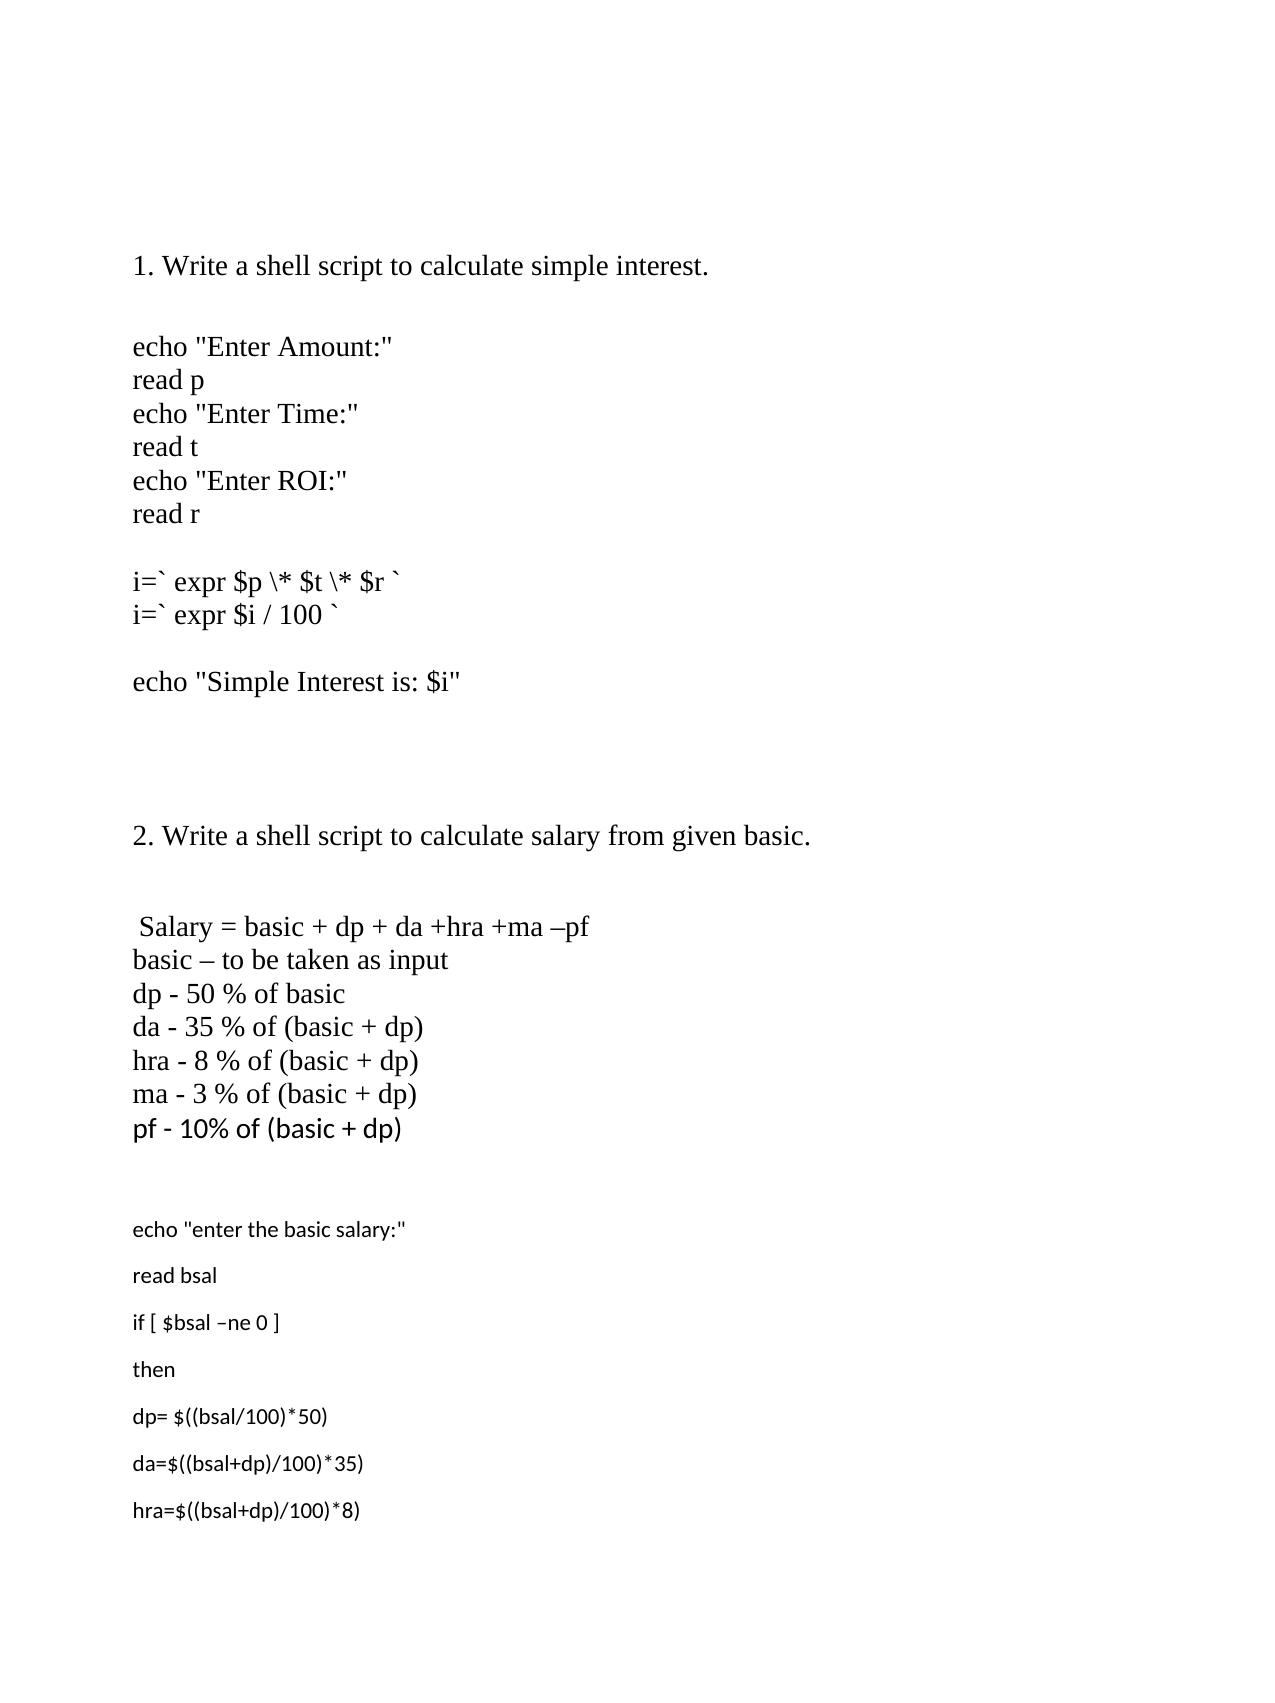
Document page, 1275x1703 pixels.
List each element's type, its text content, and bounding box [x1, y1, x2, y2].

text hra - 8 % of (basic + dp) [132, 1043, 1224, 1076]
text read r [132, 497, 1224, 530]
text hra=$((bsal+dp)/100)*8) [132, 1496, 1224, 1524]
text echo "Enter ROI:" [132, 463, 1224, 497]
text dp - 50 % of basic [132, 976, 1224, 1009]
text 1. Write a shell script to calculate simple interest. [132, 248, 1224, 282]
text ma - 3 % of (basic + dp) [132, 1076, 1224, 1110]
text echo "Enter Time:" [132, 396, 1224, 429]
text echo "Simple Interest is: $i" [132, 664, 1224, 698]
text da - 35 % of (basic + dp) [132, 1009, 1224, 1043]
text basic – to be taken as input [132, 942, 1224, 976]
text read t [132, 429, 1224, 463]
text then [132, 1355, 1224, 1383]
text echo "enter the basic salary:" [132, 1215, 1224, 1243]
text read p [132, 362, 1224, 396]
text i=` expr $i / 100 ` [132, 597, 1224, 631]
text Salary = basic + dp + da +hra +ma –pf [132, 909, 1224, 942]
text pf - 10% of (basic + dp) [132, 1110, 1224, 1146]
text i=` expr $p \* $t \* $r ` [132, 564, 1224, 597]
text read bsal [132, 1262, 1224, 1290]
text if [ $bsal –ne 0 ] [132, 1308, 1224, 1337]
text 2. Write a shell script to calculate salary from given basic. [132, 818, 1224, 851]
text dp= $((bsal/100)*50) [132, 1402, 1224, 1430]
text echo "Enter Amount:" [132, 329, 1224, 362]
text da=$((bsal+dp)/100)*35) [132, 1449, 1224, 1477]
